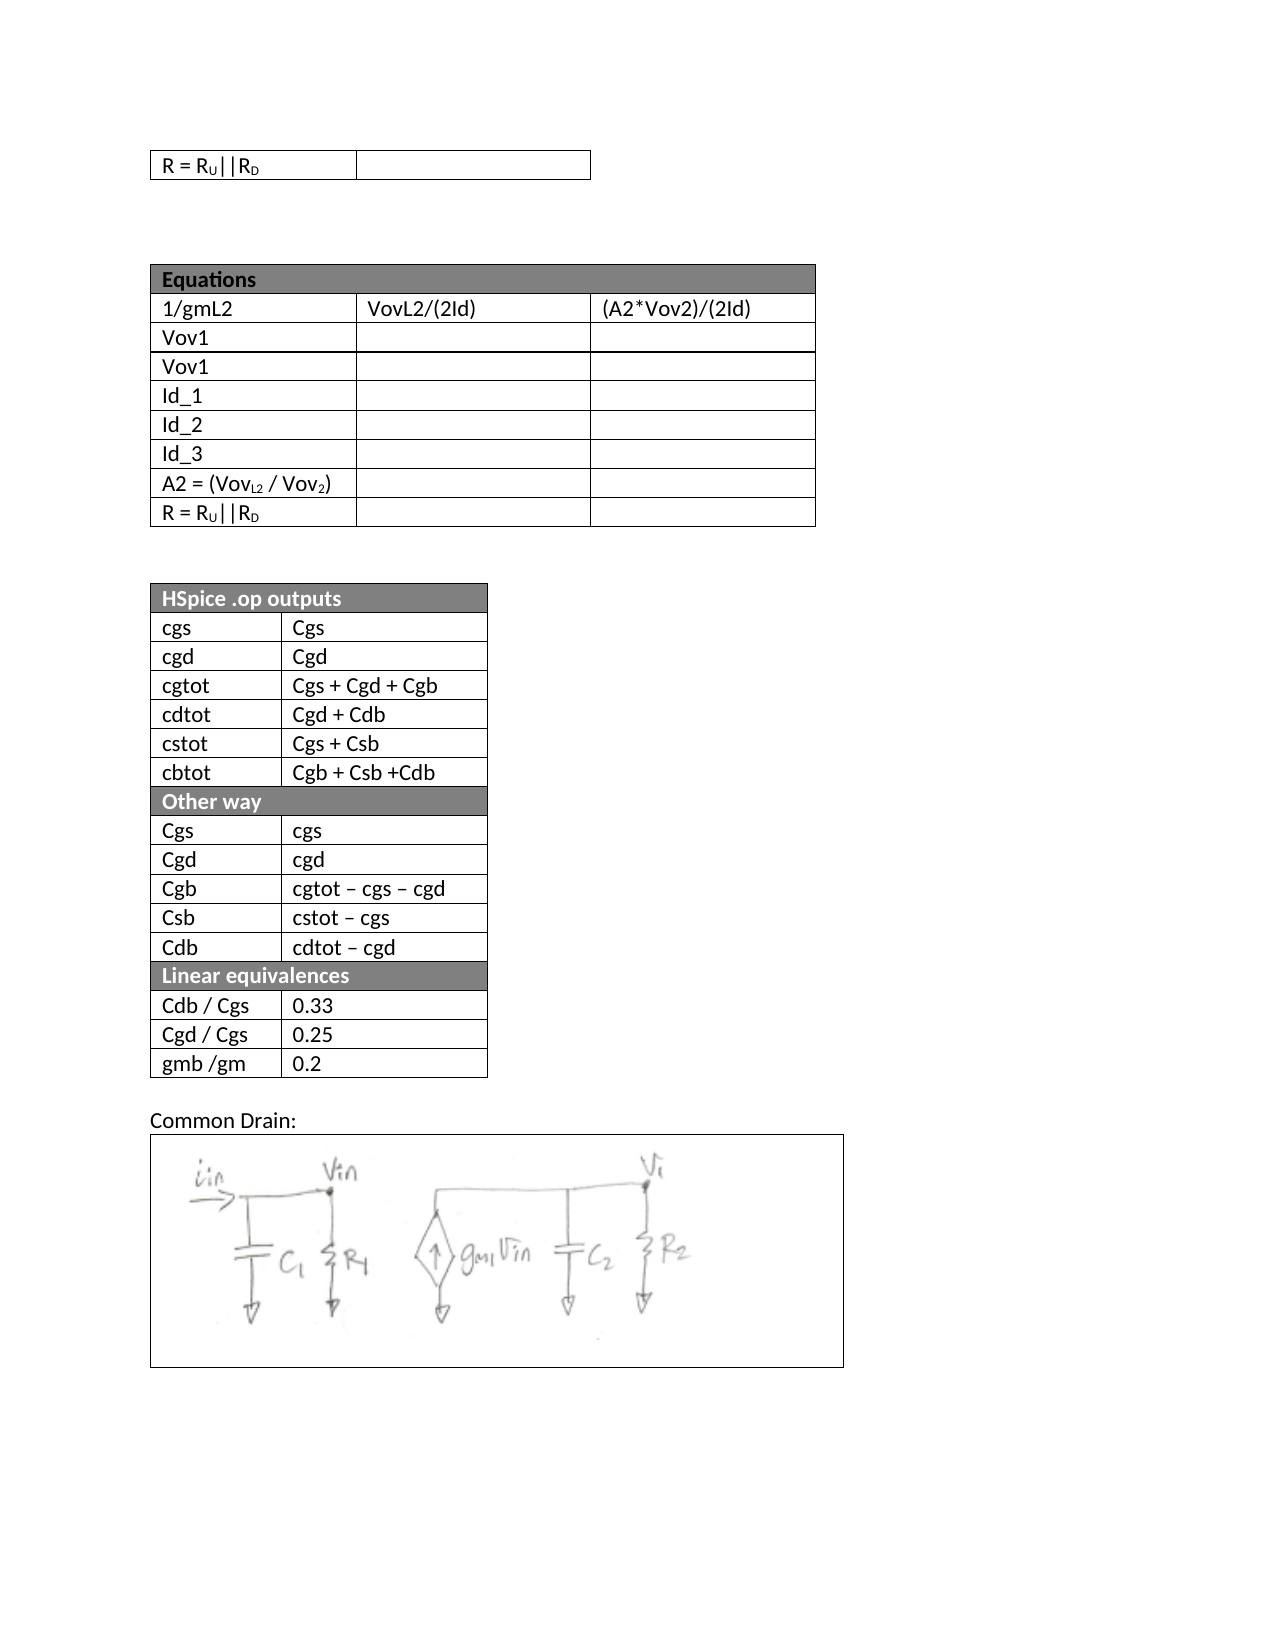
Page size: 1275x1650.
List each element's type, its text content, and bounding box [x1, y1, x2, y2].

table_cell VovL2/(2Id) [357, 294, 590, 322]
table_cell [357, 411, 590, 438]
table_cell gmb /gm [151, 1049, 281, 1077]
table_cell cgs [282, 816, 487, 844]
table_cell 0.25 [282, 1020, 487, 1048]
table_cell A2 = (VovL2 / Vov2) [151, 469, 356, 497]
table_cell [591, 353, 815, 380]
table_cell [591, 381, 815, 409]
table_cell Cgd [282, 642, 487, 670]
table_cell [591, 498, 815, 526]
table_cell cgtot – cgs – cgd [282, 875, 487, 902]
table_cell Cgs + Csb [282, 729, 487, 757]
table_cell Vov1 [151, 353, 356, 380]
table_cell Cgd / Cgs [151, 1020, 281, 1048]
table_cell Cgd [151, 845, 281, 873]
table_cell R = RU||RD [151, 151, 356, 179]
table_cell Linear equivalences [151, 962, 487, 990]
table_cell (A2*Vov2)/(2Id) [591, 294, 815, 322]
table_cell Id_3 [151, 440, 356, 468]
table_cell Cgd + Cdb [282, 700, 487, 728]
table_cell cstot – cgs [282, 904, 487, 932]
table_cell Cgs [282, 613, 487, 641]
table_cell cstot [151, 729, 281, 757]
table_cell [591, 440, 815, 468]
table_cell [357, 498, 590, 526]
table_cell [591, 469, 815, 497]
table_cell cdtot – cgd [282, 933, 487, 961]
table_cell Vov1 [151, 323, 356, 351]
table_cell Id_2 [151, 411, 356, 438]
table_cell Other way [151, 787, 487, 815]
text Common Drain: [150, 1106, 1125, 1134]
table_cell Cgb [151, 875, 281, 902]
table_cell [357, 440, 590, 468]
table_cell cgs [151, 613, 281, 641]
table_cell [591, 411, 815, 438]
table_cell cgd [151, 642, 281, 670]
table_cell [357, 151, 590, 179]
table_cell [357, 469, 590, 497]
table_cell cgd [282, 845, 487, 873]
table_header [151, 1135, 843, 1367]
table_header Equations [151, 265, 815, 293]
table_cell [357, 381, 590, 409]
table_cell 0.2 [282, 1049, 487, 1077]
table_cell [357, 353, 590, 380]
table_cell Id_1 [151, 381, 356, 409]
table_cell cdtot [151, 700, 281, 728]
table_header HSpice .op outputs [151, 584, 487, 612]
table_cell cbtot [151, 758, 281, 786]
table_cell R = RU||RD [151, 498, 356, 526]
table_cell Cgs + Cgd + Cgb [282, 671, 487, 699]
table_cell [591, 323, 815, 351]
table_cell Cdb [151, 933, 281, 961]
table_cell Csb [151, 904, 281, 932]
table_cell 0.33 [282, 991, 487, 1019]
table_cell Cgb + Csb +Cdb [282, 758, 487, 786]
table_cell Cdb / Cgs [151, 991, 281, 1019]
picture [161, 1135, 700, 1340]
table_cell [357, 323, 590, 351]
table_cell Cgs [151, 816, 281, 844]
table_cell 1/gmL2 [151, 294, 356, 322]
table_cell cgtot [151, 671, 281, 699]
